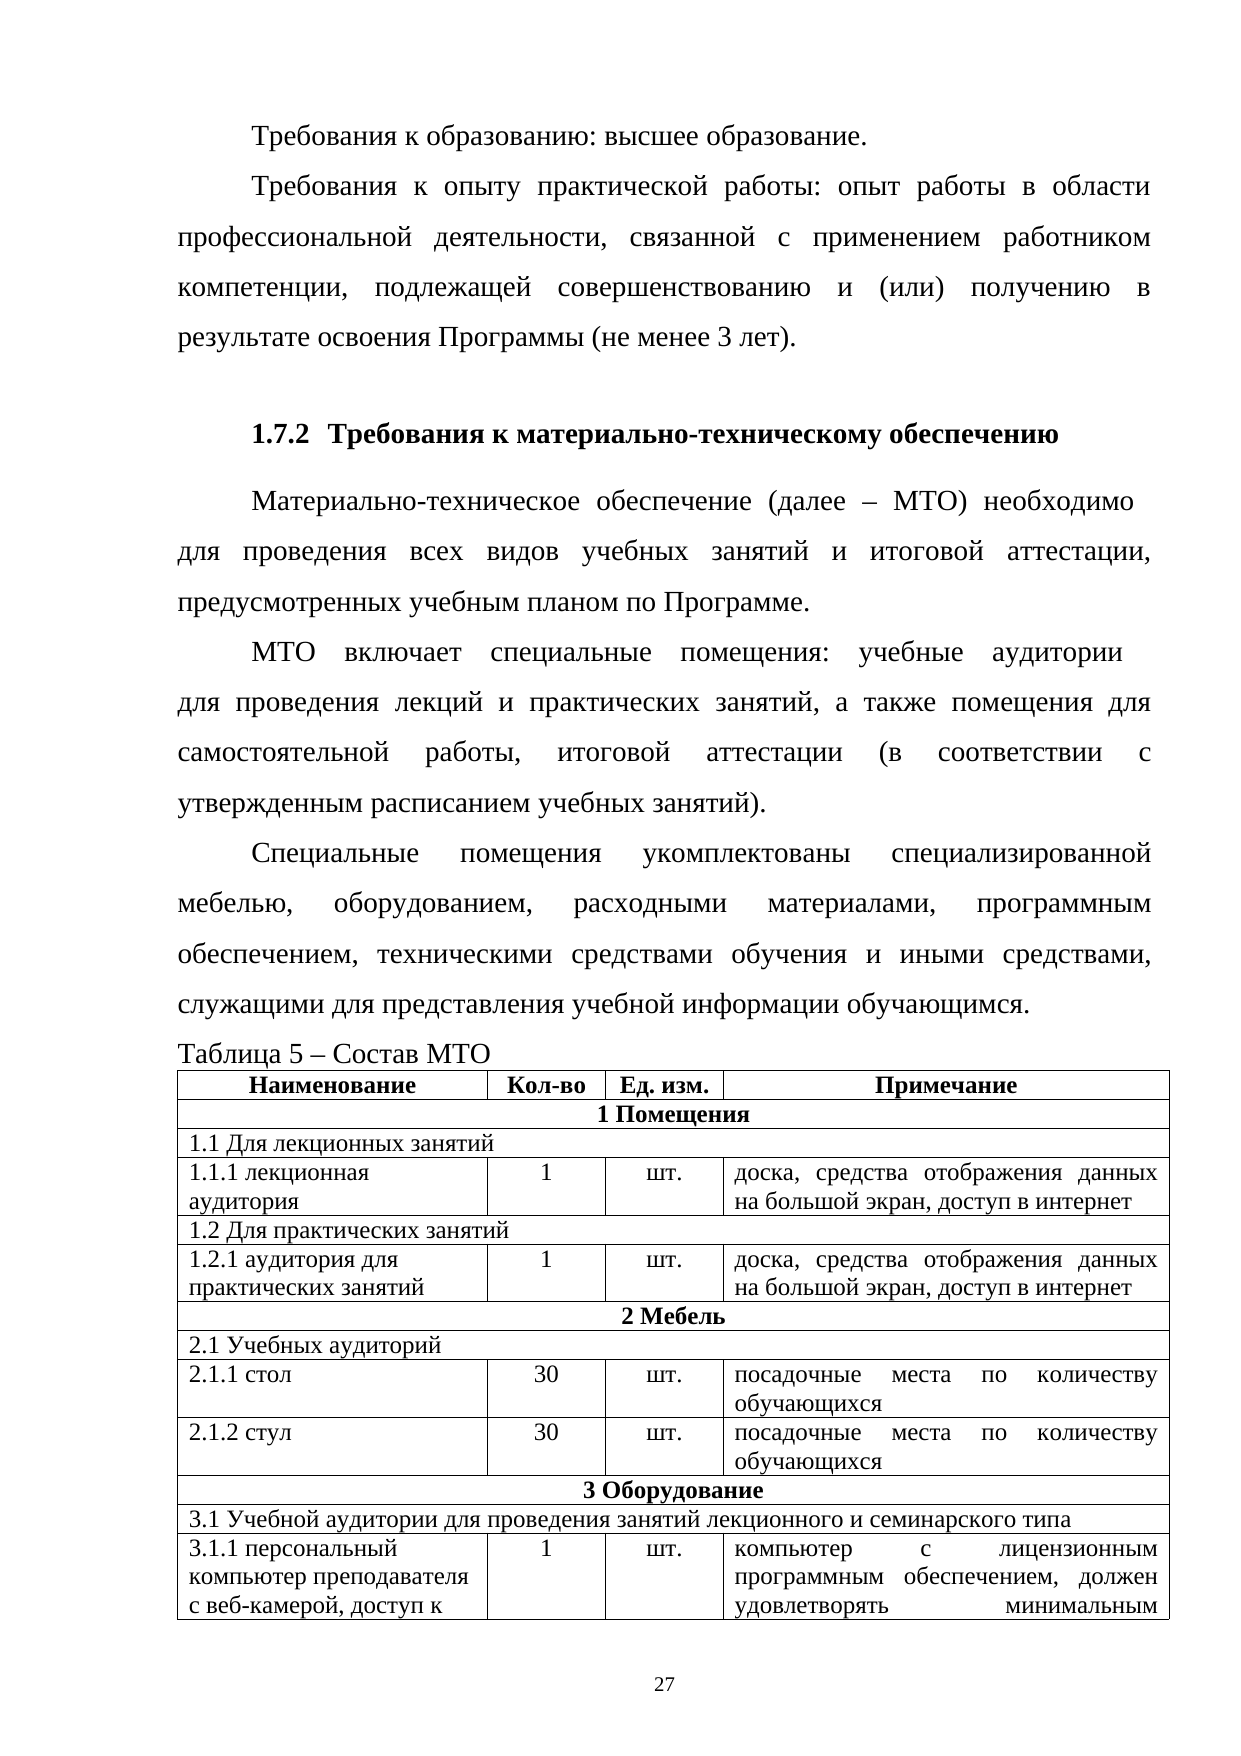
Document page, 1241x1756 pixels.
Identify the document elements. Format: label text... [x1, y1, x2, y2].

table_header Ед. изм. [606, 1071, 723, 1099]
table_cell 1 Помещения [178, 1100, 1169, 1128]
table_cell 2.1 Учебных аудиторий [178, 1331, 1169, 1359]
table_cell посадочные места по количеству обучающихся [724, 1360, 1169, 1417]
text Требования к образованию: высшее образование. [177, 118, 1152, 152]
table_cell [724, 1534, 1169, 1619]
table_cell шт. [606, 1534, 723, 1619]
text Специальные помещения укомплектованы специализированной мебелью, оборудованием, расходными материалами, программным обеспечением, техническими средствами обучения и иными средствами, служащими для представления учебной информации обучающимся. [177, 835, 1152, 1020]
text Таблица 5 – Состав МТО [177, 1036, 1152, 1070]
table_cell 1.2.1 аудитория для практических занятий [178, 1245, 487, 1301]
text МТО включает специальные помещения: учебные аудитории для проведения лекций и практических занятий, а также помещения для самостоятельной работы, итоговой аттестации (в соответствии с утвержденным расписанием учебных занятий). [177, 634, 1152, 818]
table_cell 1 [488, 1534, 605, 1619]
table_cell шт. [606, 1360, 723, 1417]
table_cell посадочные места по количеству обучающихся [724, 1418, 1169, 1474]
table_cell 1.1.1 лекционная аудитория [178, 1158, 487, 1214]
table_header Кол-во [488, 1071, 605, 1099]
table_cell шт. [606, 1158, 723, 1214]
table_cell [178, 1534, 487, 1619]
table_cell 1.2 Для практических занятий [178, 1216, 1169, 1243]
table_cell 1 [488, 1158, 605, 1214]
table_cell 1.1 Для лекционных занятий [178, 1129, 1169, 1157]
subtitle Требования к материально-техническому обеспечению [177, 416, 1152, 449]
table_cell 3.1 Учебной аудитории для проведения занятий лекционного и семинарского типа [178, 1505, 1169, 1532]
table_cell шт. [606, 1418, 723, 1474]
table_cell 1 [488, 1245, 605, 1301]
table_cell 2 Мебель [178, 1302, 1169, 1330]
text Материально-техническое обеспечение (далее – МТО) необходимо для проведения всех видов учебных занятий и итоговой аттестации, предусмотренных учебным планом по Программе. [177, 483, 1152, 617]
table_cell 3 Оборудование [178, 1476, 1169, 1503]
table_cell доска, средства отображения данных на большой экран, доступ в интернет [724, 1245, 1169, 1301]
text Требования к опыту практической работы: опыт работы в области профессиональной деятельности, связанной с применением работником компетенции, подлежащей совершенствованию и (или) получению в результате освоения Программы (не менее 3 лет). [177, 168, 1152, 353]
table_cell 2.1.1 стол [178, 1360, 487, 1417]
table_header Наименование [178, 1071, 487, 1099]
table_cell шт. [606, 1245, 723, 1301]
table_cell 30 [488, 1418, 605, 1474]
table_cell 2.1.2 стул [178, 1418, 487, 1474]
table_cell доска, средства отображения данных на большой экран, доступ в интернет [724, 1158, 1169, 1214]
table_header Примечание [724, 1071, 1169, 1099]
table_cell 30 [488, 1360, 605, 1417]
